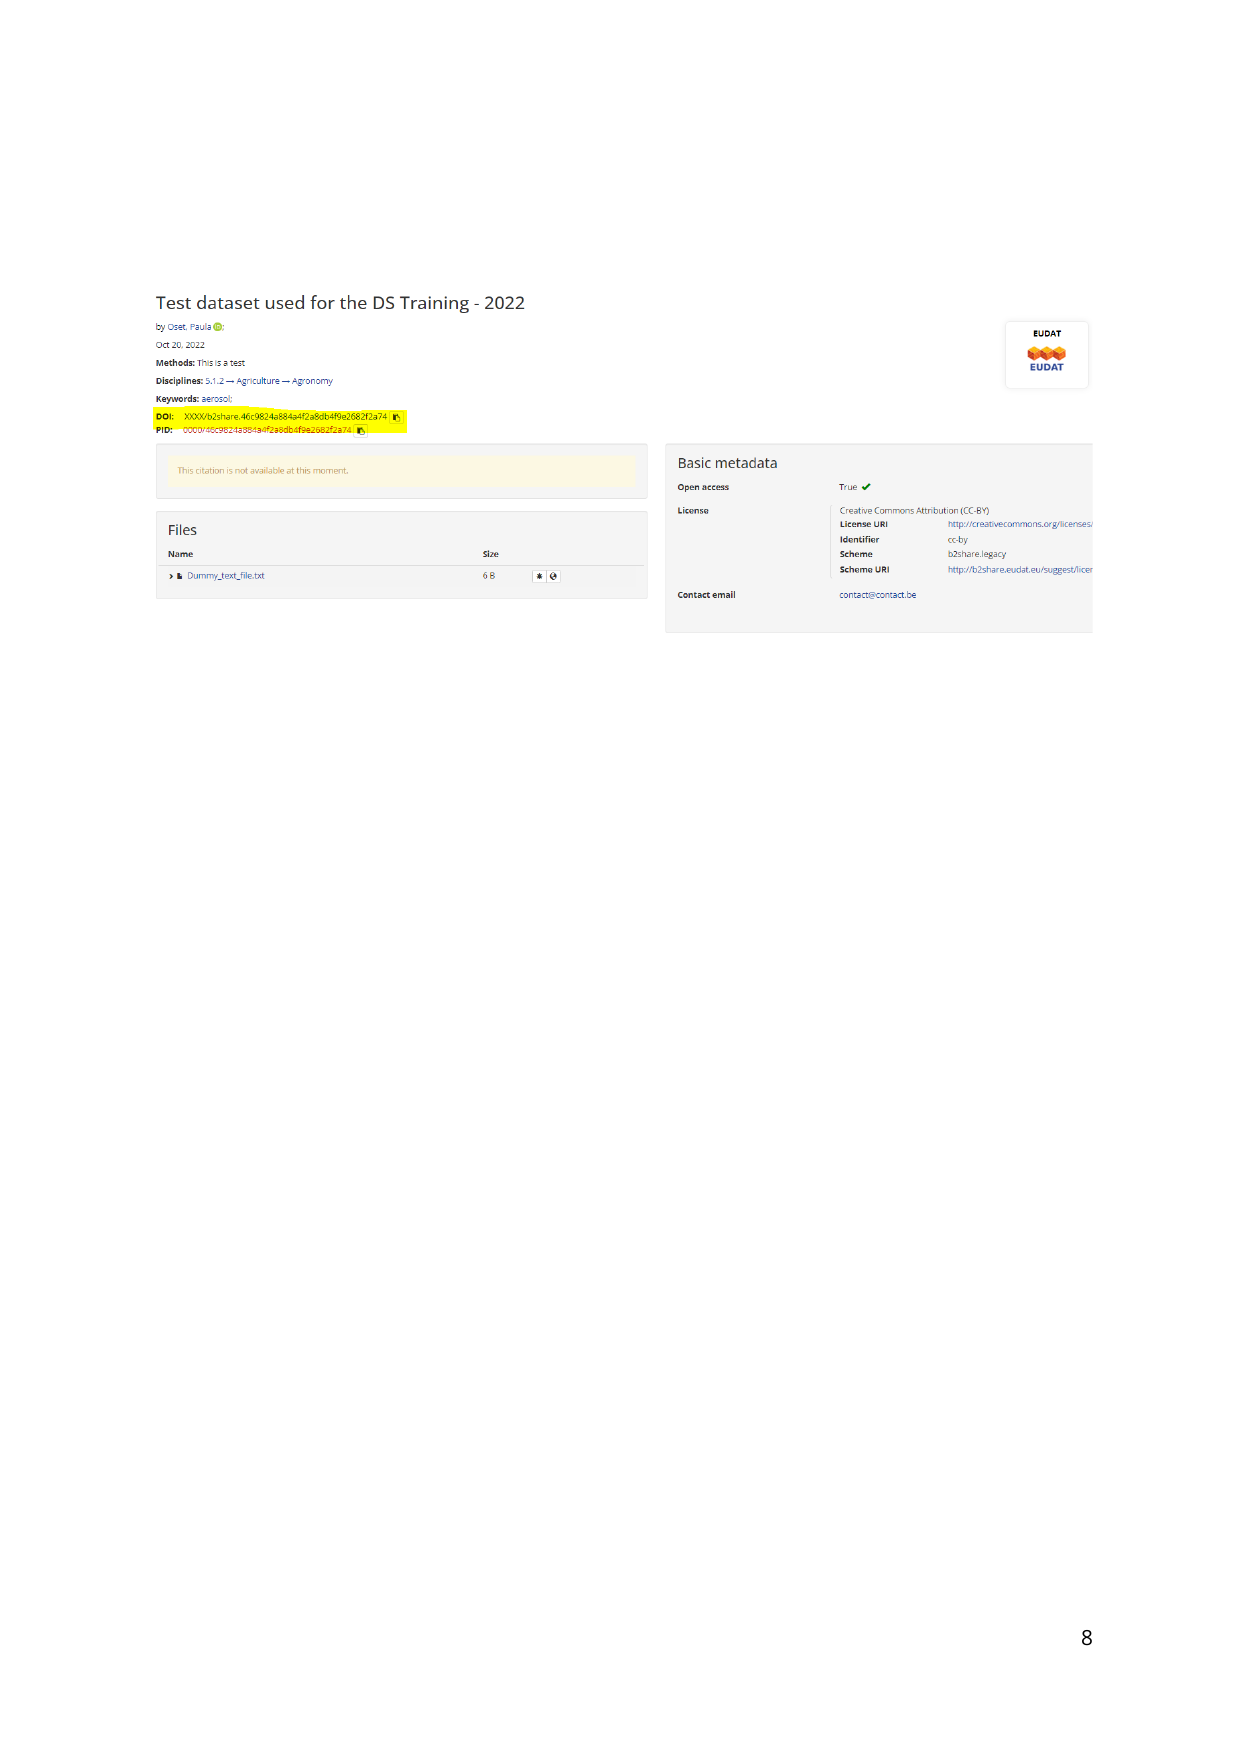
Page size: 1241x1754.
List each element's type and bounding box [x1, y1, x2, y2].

picture [147, 289, 1093, 638]
